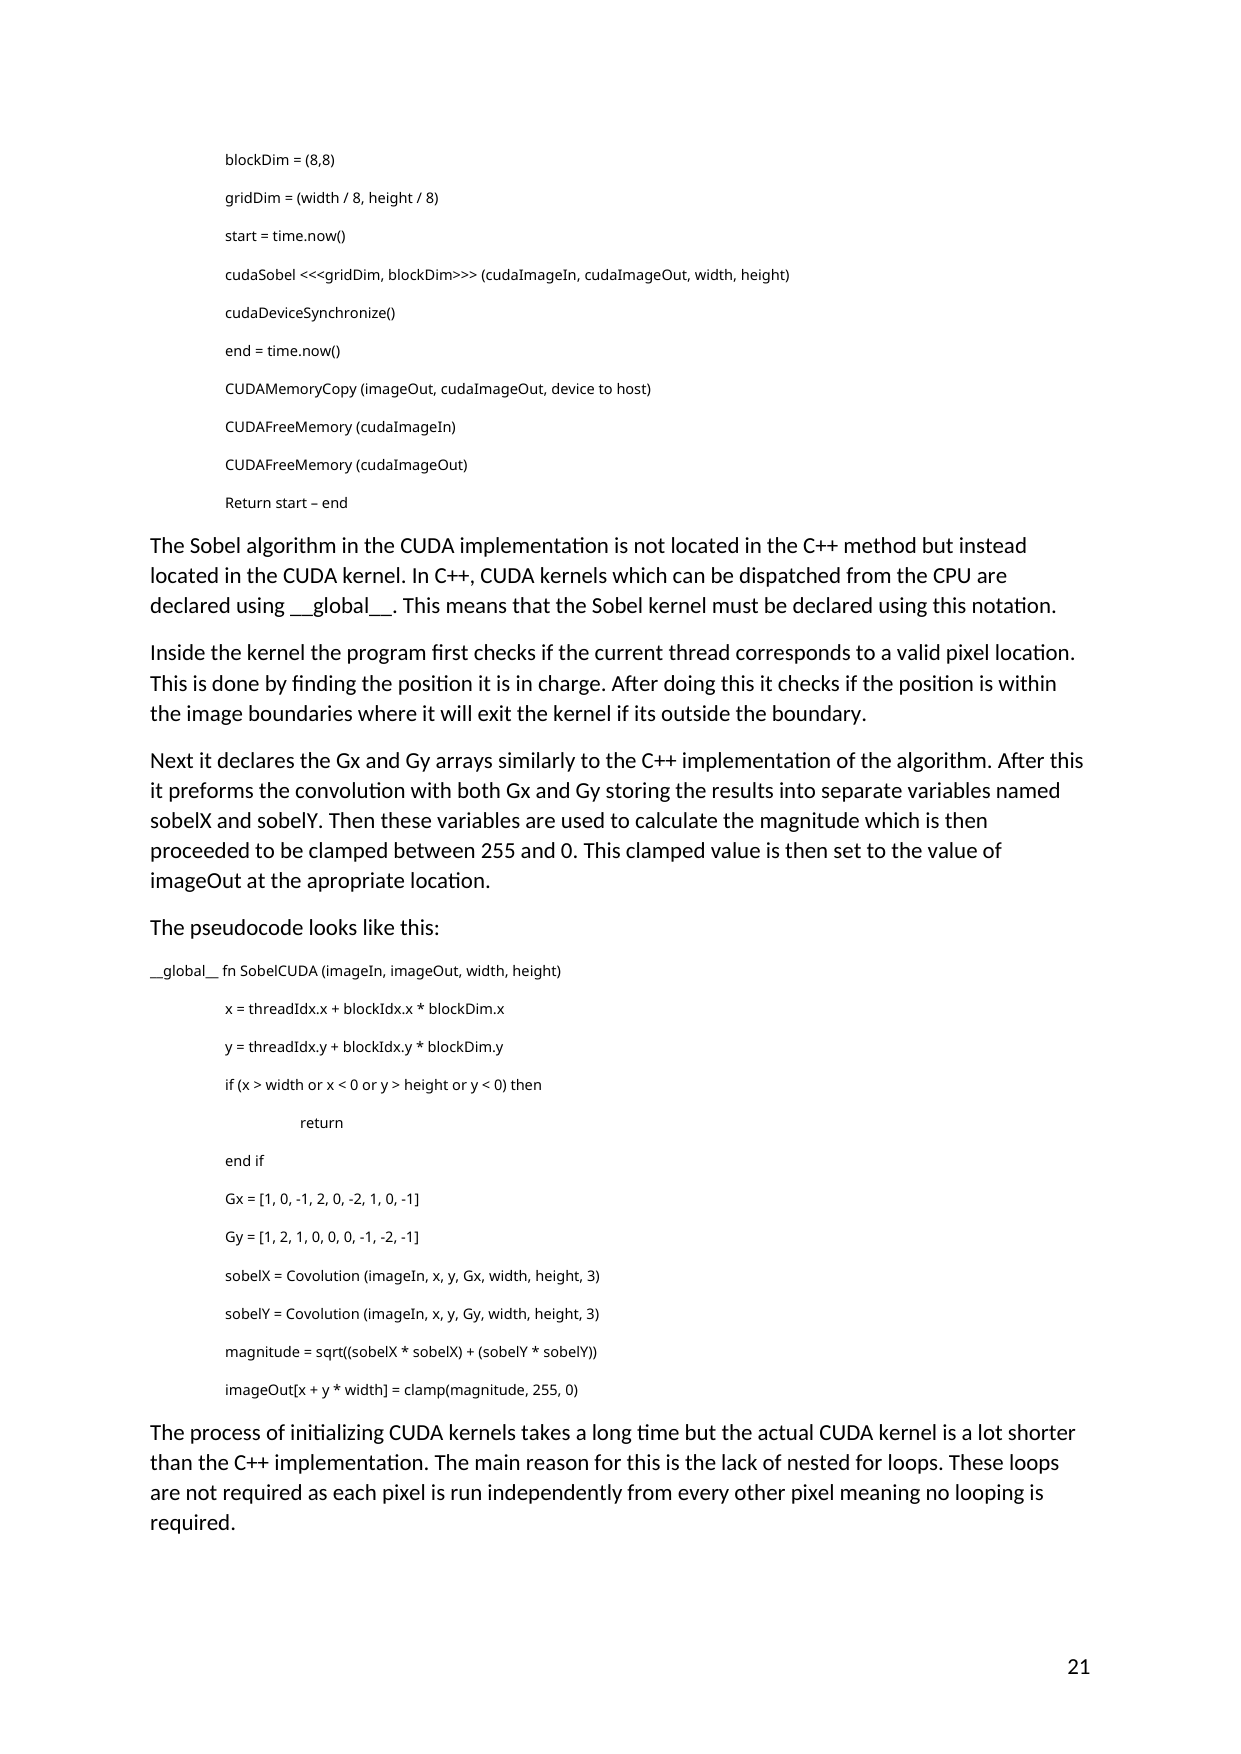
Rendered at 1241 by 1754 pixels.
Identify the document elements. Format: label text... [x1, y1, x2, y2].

text gridDim = (width / 8, height / 8) [150, 188, 1090, 208]
text __global__ fn SobelCUDA (imageIn, imageOut, width, height) [150, 960, 1090, 980]
text Inside the kernel the program first checks if the current thread corresponds to a valid pixel location. This is done by finding the position it is in charge. After doing this it checks if the position is within the image boundaries where it will exit the kernel if its outside the boundary. [150, 638, 1090, 727]
text Next it declares the Gx and Gy arrays similarly to the C++ implementation of the algorithm. After this it preforms the convolution with both Gx and Gy storing the results into separate variables named sobelX and sobelY. Then these variables are used to calculate the magnitude which is then proceeded to be clamped between 255 and 0. This clamped value is then set to the value of imageOut at the apropriate location. [150, 746, 1090, 895]
text cudaDeviceSynchronize() [150, 302, 1090, 322]
text cudaSobel <<<gridDim, blockDim>>> (cudaImageIn, cudaImageOut, width, height) [150, 264, 1090, 284]
text The process of initializing CUDA kernels takes a long time but the actual CUDA kernel is a lot shorter than the C++ implementation. The main reason for this is the lack of nested for loops. These loops are not required as each pixel is run independently from every other pixel meaning no looping is required. [150, 1418, 1090, 1537]
text sobelY = Covolution (imageIn, x, y, Gy, width, height, 3) [150, 1303, 1090, 1323]
text CUDAFreeMemory (cudaImageIn) [150, 417, 1090, 437]
text start = time.now() [150, 226, 1090, 246]
text The Sobel algorithm in the CUDA implementation is not located in the C++ method but instead located in the CUDA kernel. In C++, CUDA kernels which can be dispatched from the CPU are declared using __global__. This means that the Sobel kernel must be declared using this notation. [150, 531, 1090, 620]
text blockDim = (8,8) [150, 150, 1090, 170]
text Gx = [1, 0, -1, 2, 0, -2, 1, 0, -1] [150, 1189, 1090, 1209]
text Gy = [1, 2, 1, 0, 0, 0, -1, -2, -1] [150, 1227, 1090, 1247]
text end = time.now() [150, 341, 1090, 361]
text magnitude = sqrt((sobelX * sobelX) + (sobelY * sobelY)) [150, 1342, 1090, 1362]
text x = threadIdx.x + blockIdx.x * blockDim.x [150, 998, 1090, 1018]
text Return start – end [150, 493, 1090, 513]
text The pseudocode looks like this: [150, 913, 1090, 942]
text CUDAMemoryCopy (imageOut, cudaImageOut, device to host) [150, 379, 1090, 399]
text CUDAFreeMemory (cudaImageOut) [150, 455, 1090, 475]
text if (x > width or x < 0 or y > height or y < 0) then [150, 1075, 1090, 1095]
text sobelX = Covolution (imageIn, x, y, Gx, width, height, 3) [150, 1265, 1090, 1285]
text imageOut[x + y * width] = clamp(magnitude, 255, 0) [150, 1380, 1090, 1400]
text end if [150, 1151, 1090, 1171]
text y = threadIdx.y + blockIdx.y * blockDim.y [150, 1037, 1090, 1057]
text return [150, 1113, 1090, 1133]
